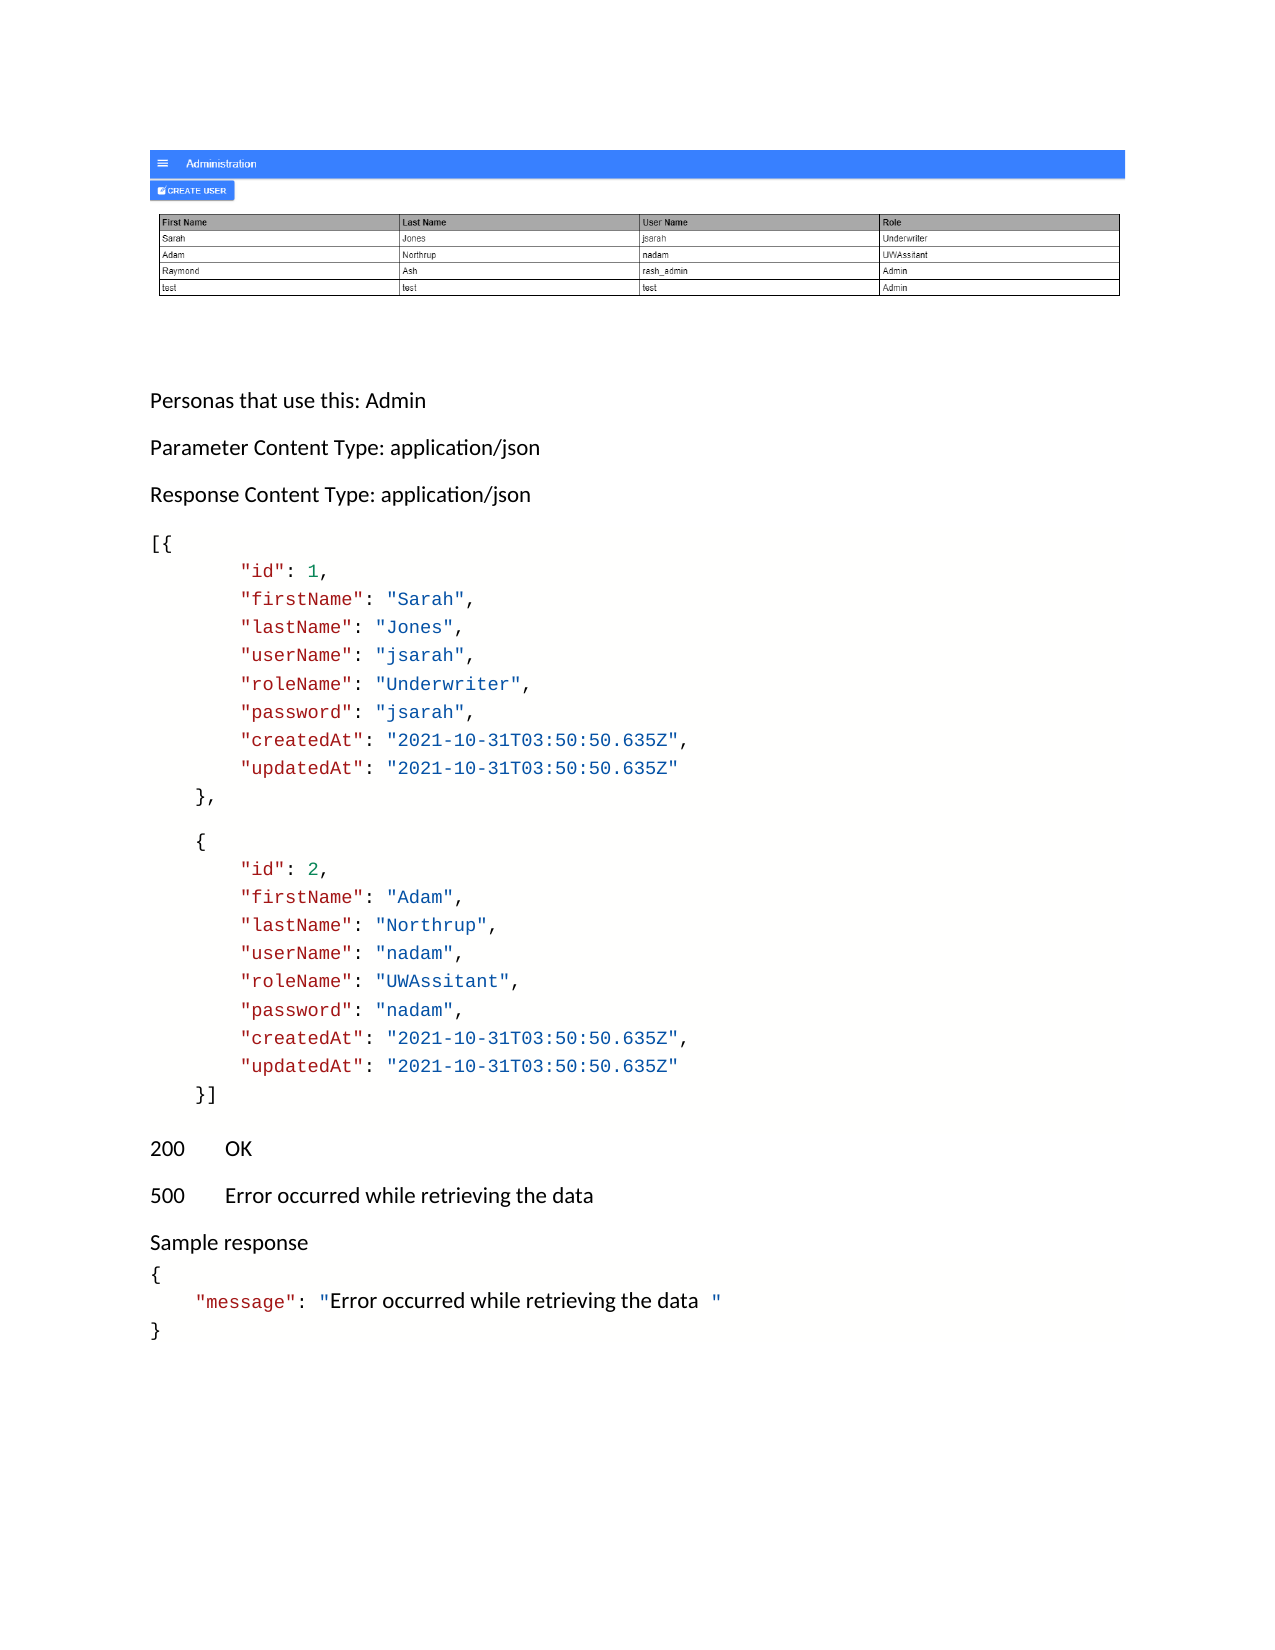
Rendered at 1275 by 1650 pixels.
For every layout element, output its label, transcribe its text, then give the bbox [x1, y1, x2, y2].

picture [150, 150, 1125, 368]
text [{ [150, 527, 1125, 555]
text "createdAt": "2021-10-31T03:50:50.635Z", [150, 1022, 1125, 1050]
text }] [150, 1078, 1125, 1106]
text { [150, 825, 1125, 853]
text 200 OK [150, 1134, 1125, 1162]
text Parameter Content Type: application/json [150, 433, 1125, 461]
text "roleName": "Underwriter", [150, 667, 1125, 696]
text "userName": "jsarah", [150, 639, 1125, 667]
text "updatedAt": "2021-10-31T03:50:50.635Z" [150, 752, 1125, 780]
text Sample response [150, 1228, 1125, 1256]
text 500 Error occurred while retrieving the data [150, 1181, 1125, 1209]
text { [150, 1258, 1125, 1286]
text "id": 1, [150, 555, 1125, 583]
text "lastName": "Northrup", [150, 909, 1125, 937]
text "firstName": "Adam", [150, 881, 1125, 909]
text } [150, 1314, 1125, 1342]
text "message": "Error occurred while retrieving the data " [150, 1286, 1125, 1314]
text "firstName": "Sarah", [150, 583, 1125, 611]
text "password": "nadam", [150, 993, 1125, 1022]
text "roleName": "UWAssitant", [150, 965, 1125, 993]
text Personas that use this: Admin [150, 386, 1125, 414]
text "password": "jsarah", [150, 696, 1125, 724]
text }, [150, 780, 1125, 808]
text "id": 2, [150, 853, 1125, 881]
text Response Content Type: application/json [150, 480, 1125, 508]
text "updatedAt": "2021-10-31T03:50:50.635Z" [150, 1050, 1125, 1078]
text "userName": "nadam", [150, 937, 1125, 965]
text "createdAt": "2021-10-31T03:50:50.635Z", [150, 724, 1125, 752]
text "lastName": "Jones", [150, 611, 1125, 639]
